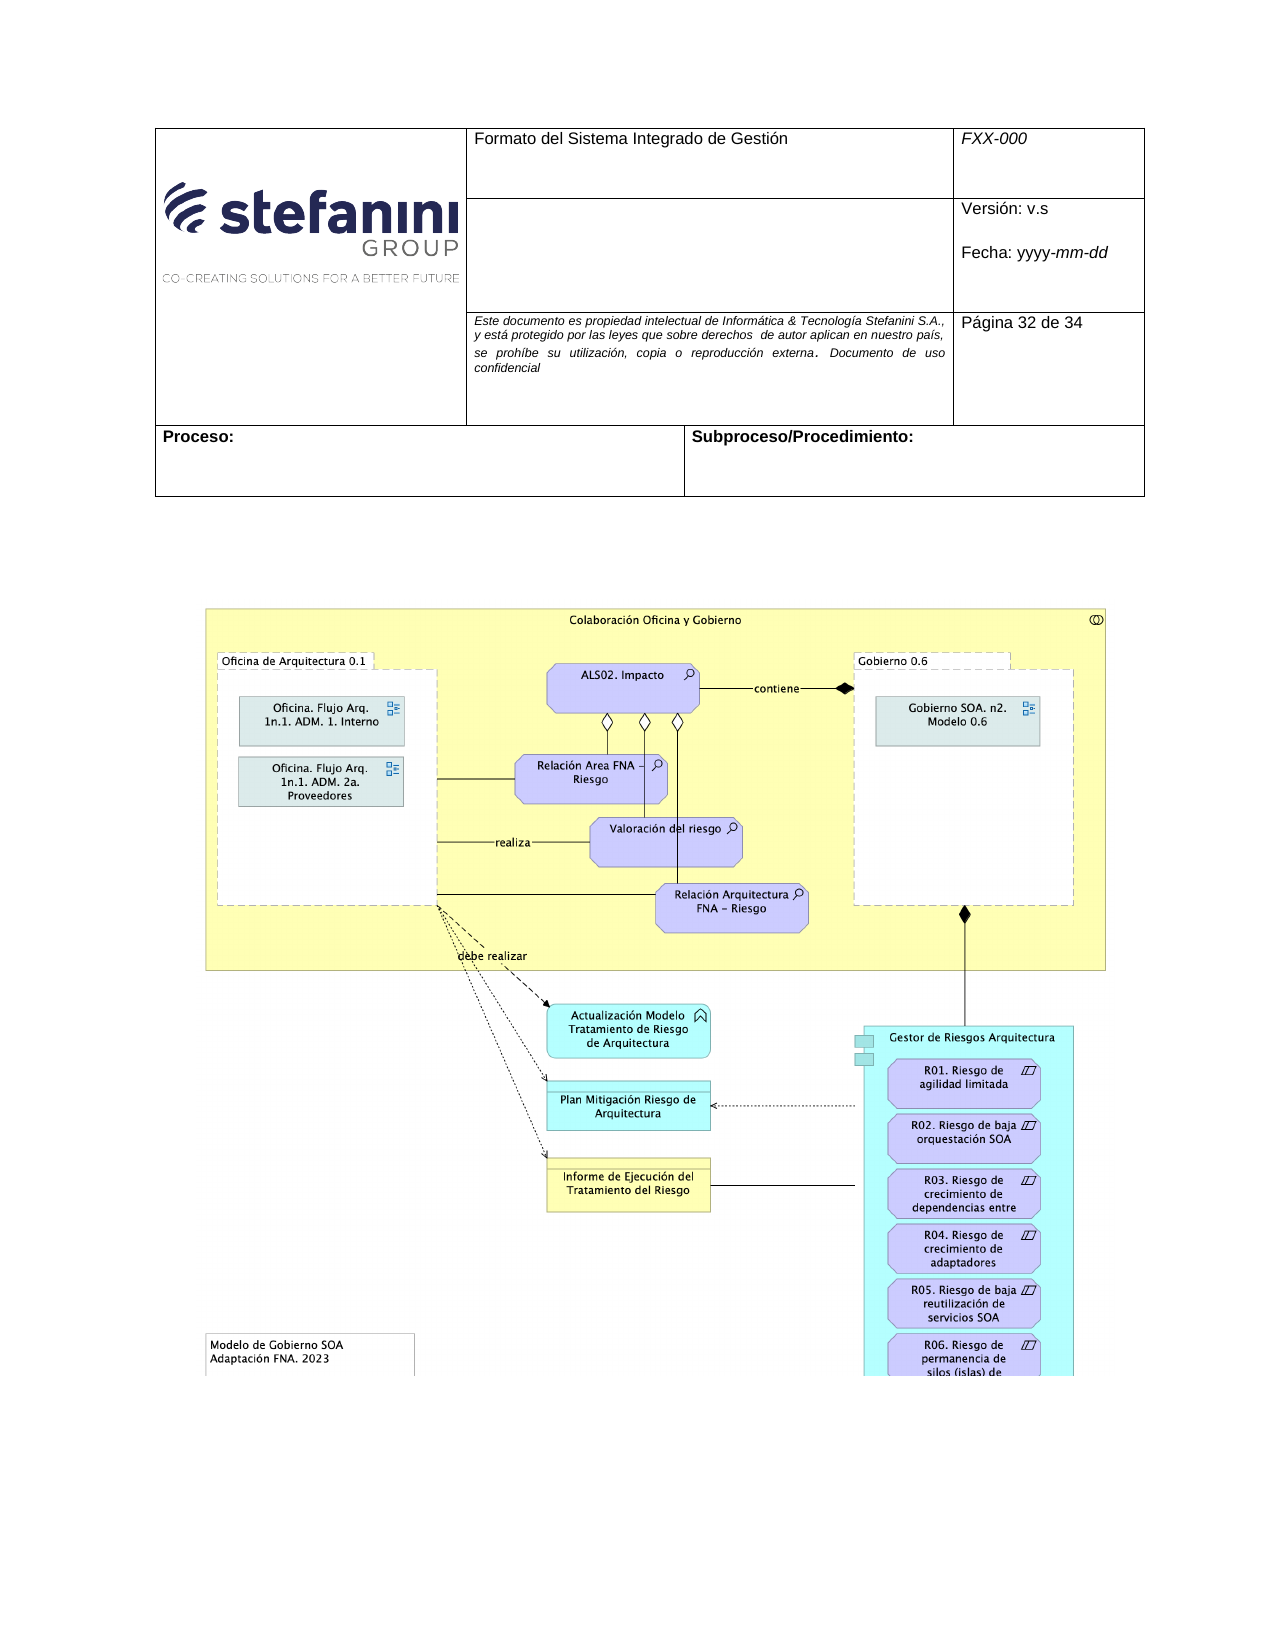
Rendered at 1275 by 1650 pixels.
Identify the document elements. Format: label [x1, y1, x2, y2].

picture [162, 182, 460, 286]
picture [196, 599, 1115, 1376]
